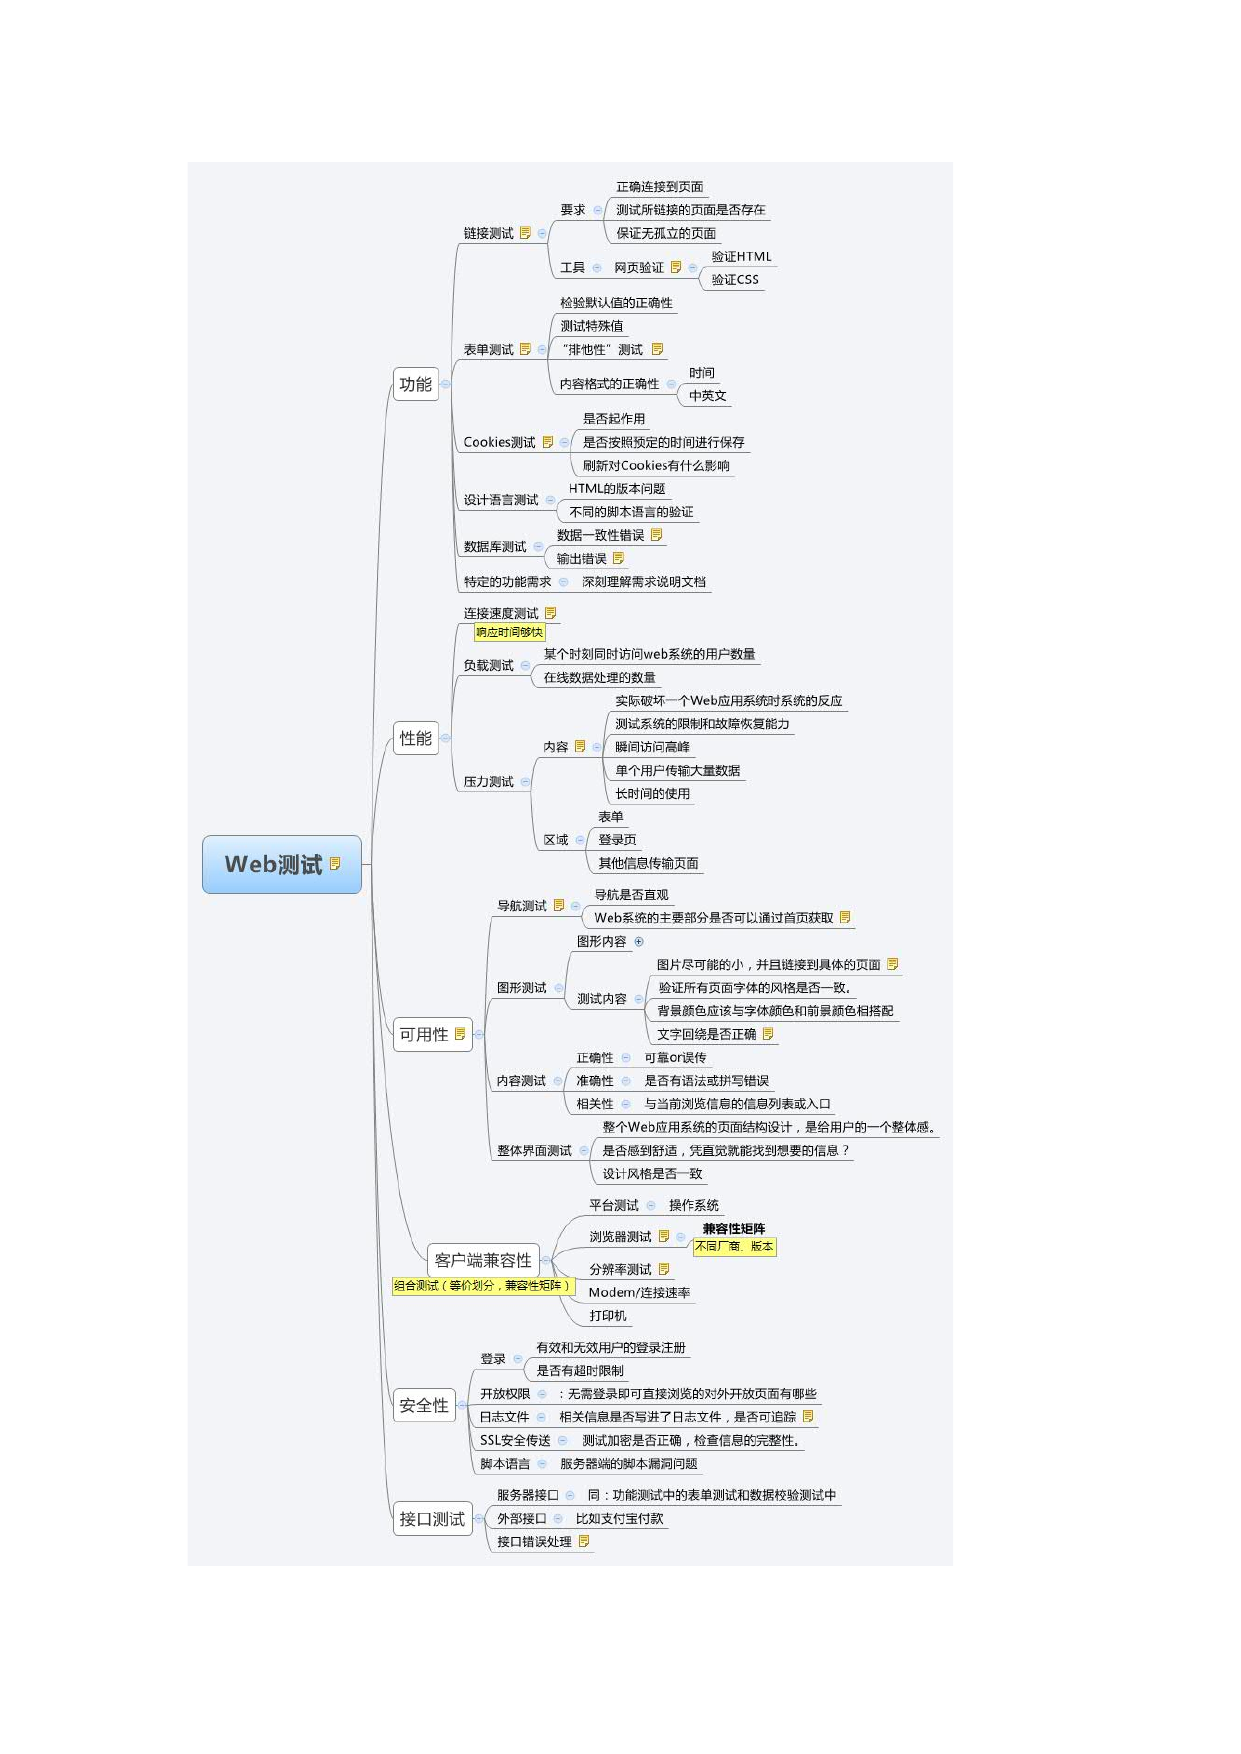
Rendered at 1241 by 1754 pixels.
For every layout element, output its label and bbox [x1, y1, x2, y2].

picture [187, 162, 954, 1566]
